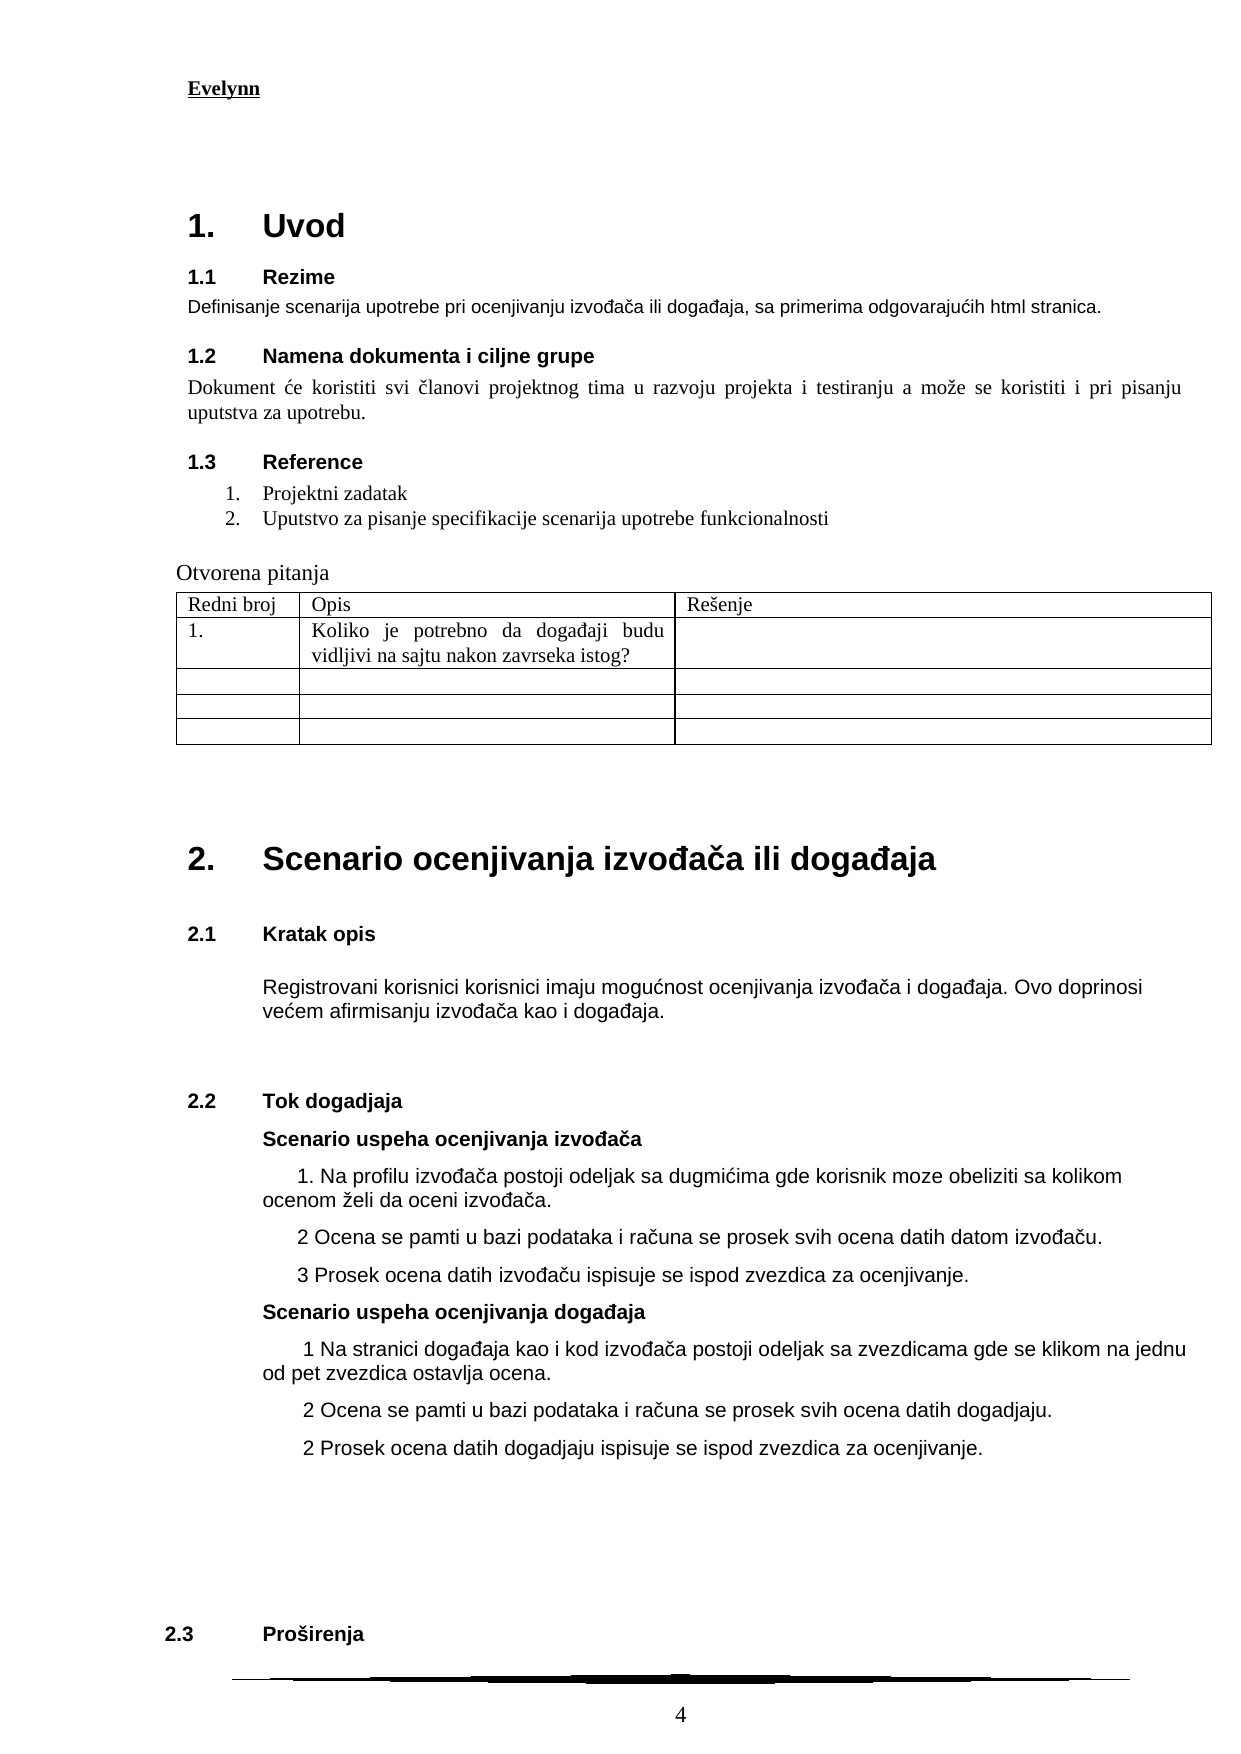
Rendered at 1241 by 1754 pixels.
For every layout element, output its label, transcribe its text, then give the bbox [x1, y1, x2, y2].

text Otvorena pitanja [164, 559, 1196, 585]
subtitle Namena dokumenta i ciljne grupe [187, 344, 1196, 368]
list Projektni zadatak [225, 481, 1196, 505]
table_cell [676, 695, 1211, 718]
table_cell [300, 695, 674, 718]
table_cell [676, 669, 1211, 693]
table_header Rešenje [676, 593, 1211, 617]
subtitle Scenario ocenjivanja izvođača ili događaja [187, 838, 1196, 877]
table_cell [177, 719, 299, 743]
table_cell [177, 695, 299, 718]
text Dokument će koristiti svi članovi projektnog tima u razvoju projekta i testiranju a može se koristiti i pri pisanju uputstva za upotrebu. [187, 375, 1184, 424]
table_cell [676, 719, 1211, 743]
list Scenario uspeha ocenjivanja događaja [262, 1300, 1196, 1324]
subtitle Uvod [187, 207, 1196, 245]
list Tok dogadjaja [187, 1089, 1196, 1113]
list 1. Na profilu izvođača postoji odeljak sa dugmićima gde korisnik moze obeliziti sa kolikom ocenom želi da oceni izvođača. [262, 1164, 1196, 1212]
subtitle Reference [187, 450, 1196, 474]
list 3 Prosek ocena datih izvođaču ispisuje se ispod zvezdica za ocenjivanje. [262, 1262, 1196, 1286]
table_header Opis [300, 593, 674, 617]
list Registrovani korisnici korisnici imaju mogućnost ocenjivanja izvođača i događaja. Ovo doprinosi većem afirmisanju izvođača kao i događaja. [262, 975, 1196, 1023]
table_cell Koliko je potrebno da događaji budu vidljivi na sajtu nakon zavrseka istog? [300, 618, 674, 668]
subtitle Rezime [187, 265, 1196, 289]
table_header Redni broj [177, 593, 299, 617]
table_cell [177, 669, 299, 693]
text 2.3 Proširenja [164, 1622, 1196, 1646]
table_cell 1. [177, 618, 299, 668]
text Definisanje scenarija upotrebe pri ocenjivanju izvođača ili događaja, sa primerima odgovarajućih html stranica. [187, 296, 1196, 318]
list 2 Ocena se pamti u bazi podataka i računa se prosek svih ocena datih datom izvođaču. [262, 1225, 1196, 1249]
table_cell [300, 719, 674, 743]
list Uputstvo za pisanje specifikacije scenarija upotrebe funkcionalnosti [225, 506, 1196, 530]
list 2 Ocena se pamti u bazi podataka i računa se prosek svih ocena datih dogadjaju. [262, 1398, 1196, 1422]
list 2 Prosek ocena datih dogadjaju ispisuje se ispod zvezdica za ocenjivanje. [262, 1436, 1196, 1459]
list 1 Na stranici događaja kao i kod izvođača postoji odeljak sa zvezdicama gde se klikom na jednu od pet zvezdica ostavlja ocena. [262, 1337, 1196, 1385]
list Scenario uspeha ocenjivanja izvođača [262, 1127, 1196, 1151]
table_cell [676, 618, 1211, 668]
table_cell [300, 669, 674, 693]
list Kratak opis [187, 922, 1196, 946]
